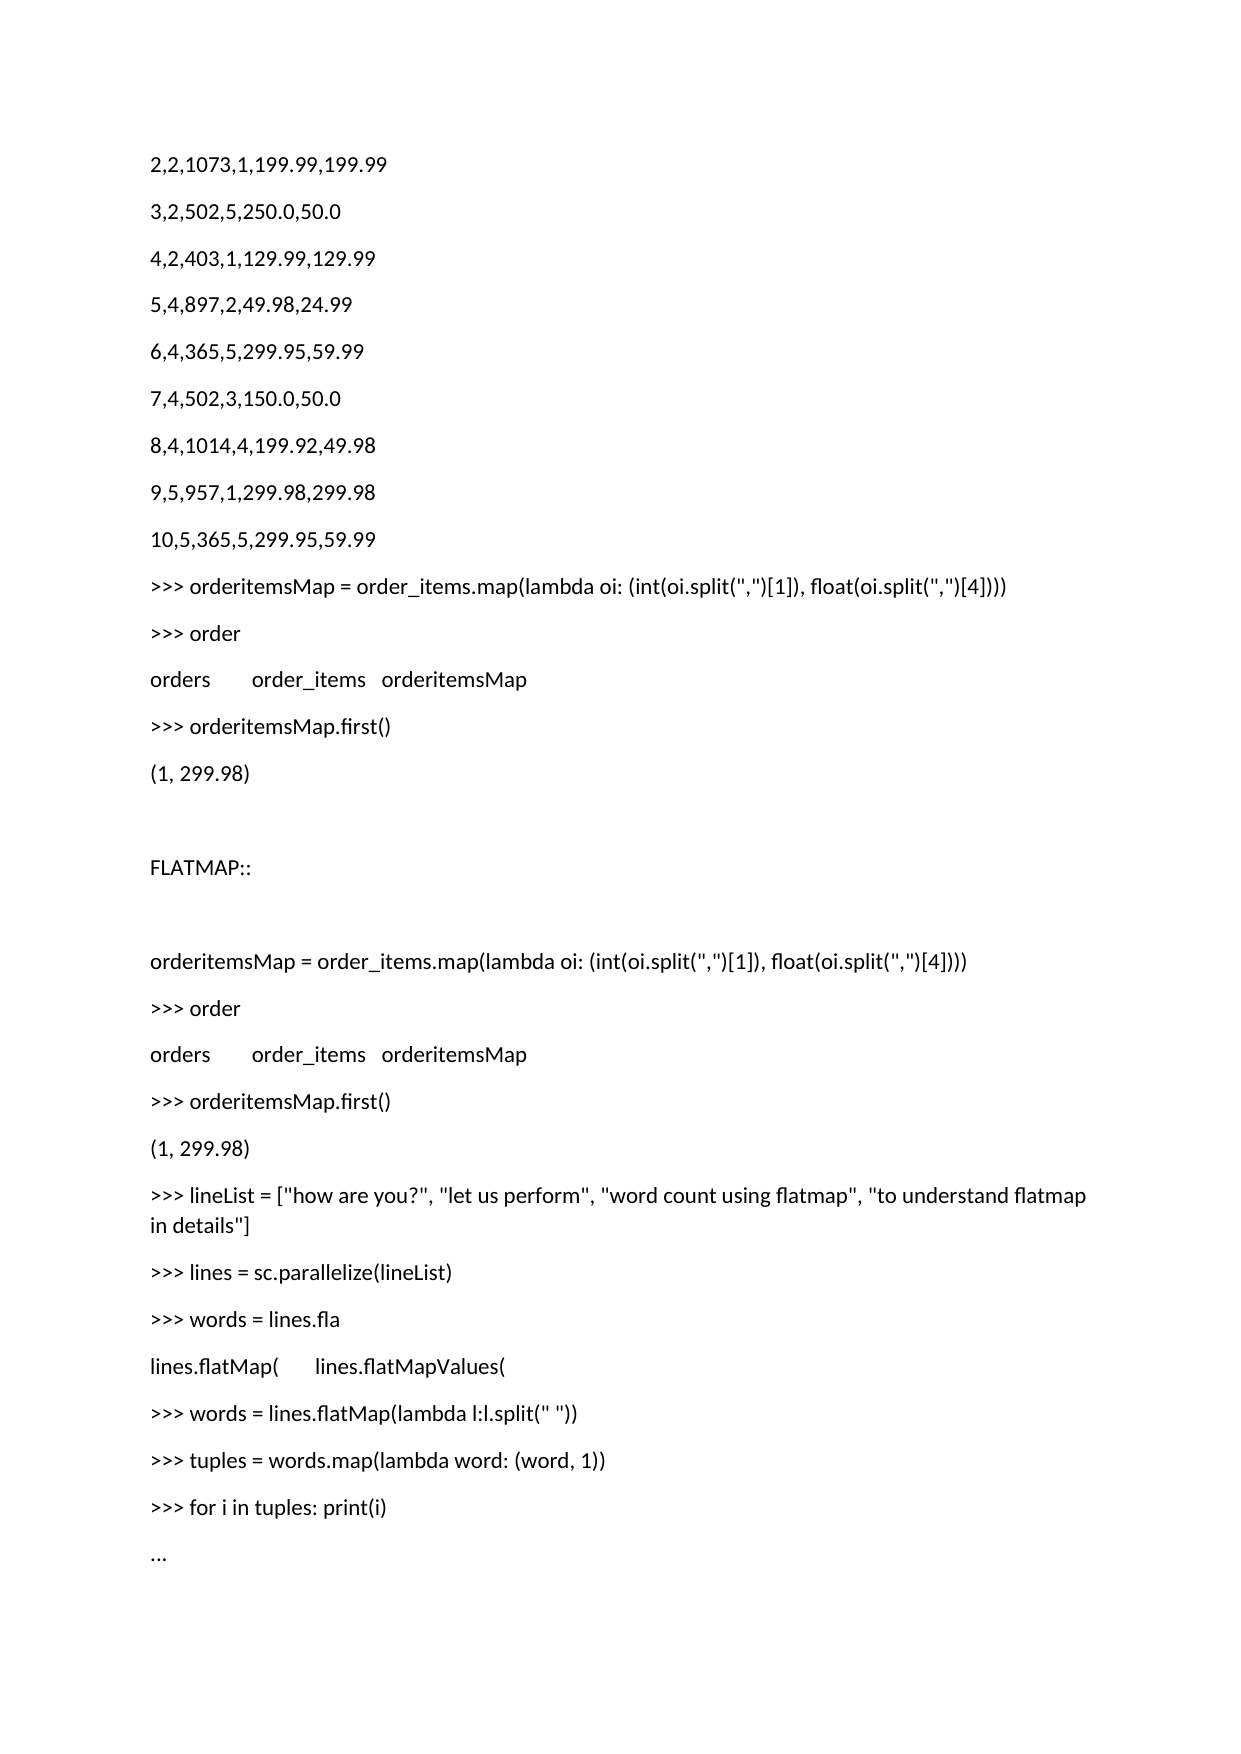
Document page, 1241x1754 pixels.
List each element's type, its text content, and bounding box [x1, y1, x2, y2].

text >>> for i in tuples: print(i) [150, 1493, 1090, 1521]
text 9,5,957,1,299.98,299.98 [150, 478, 1090, 506]
text 6,4,365,5,299.95,59.99 [150, 337, 1090, 366]
text >>> order [150, 994, 1090, 1022]
text 2,2,1073,1,199.99,199.99 [150, 150, 1090, 178]
text >>> orderitemsMap = order_items.map(lambda oi: (int(oi.split(",")[1]), float(oi.split(",")[4]))) [150, 572, 1090, 600]
text >>> lines = sc.parallelize(lineList) [150, 1258, 1090, 1286]
text ... [150, 1539, 1090, 1568]
text FLATMAP:: [150, 853, 1090, 881]
text (1, 299.98) [150, 1134, 1090, 1162]
text >>> tuples = words.map(lambda word: (word, 1)) [150, 1446, 1090, 1474]
text orders order_items orderitemsMap [150, 666, 1090, 694]
text 7,4,502,3,150.0,50.0 [150, 384, 1090, 412]
text >>> words = lines.flatMap(lambda l:l.split(" ")) [150, 1399, 1090, 1427]
text 5,4,897,2,49.98,24.99 [150, 291, 1090, 319]
text >>> orderitemsMap.first() [150, 712, 1090, 741]
text >>> words = lines.fla [150, 1305, 1090, 1333]
text lines.flatMap( lines.flatMapValues( [150, 1352, 1090, 1380]
text orderitemsMap = order_items.map(lambda oi: (int(oi.split(",")[1]), float(oi.split(",")[4]))) [150, 947, 1090, 975]
text >>> orderitemsMap.first() [150, 1087, 1090, 1116]
text >>> lineList = ["how are you?", "let us perform", "word count using flatmap", "to understand flatmap in details"] [150, 1181, 1090, 1239]
text >>> order [150, 619, 1090, 647]
text orders order_items orderitemsMap [150, 1041, 1090, 1069]
text (1, 299.98) [150, 759, 1090, 787]
text 10,5,365,5,299.95,59.99 [150, 525, 1090, 553]
text 4,2,403,1,129.99,129.99 [150, 244, 1090, 272]
text 3,2,502,5,250.0,50.0 [150, 197, 1090, 225]
text 8,4,1014,4,199.92,49.98 [150, 431, 1090, 459]
